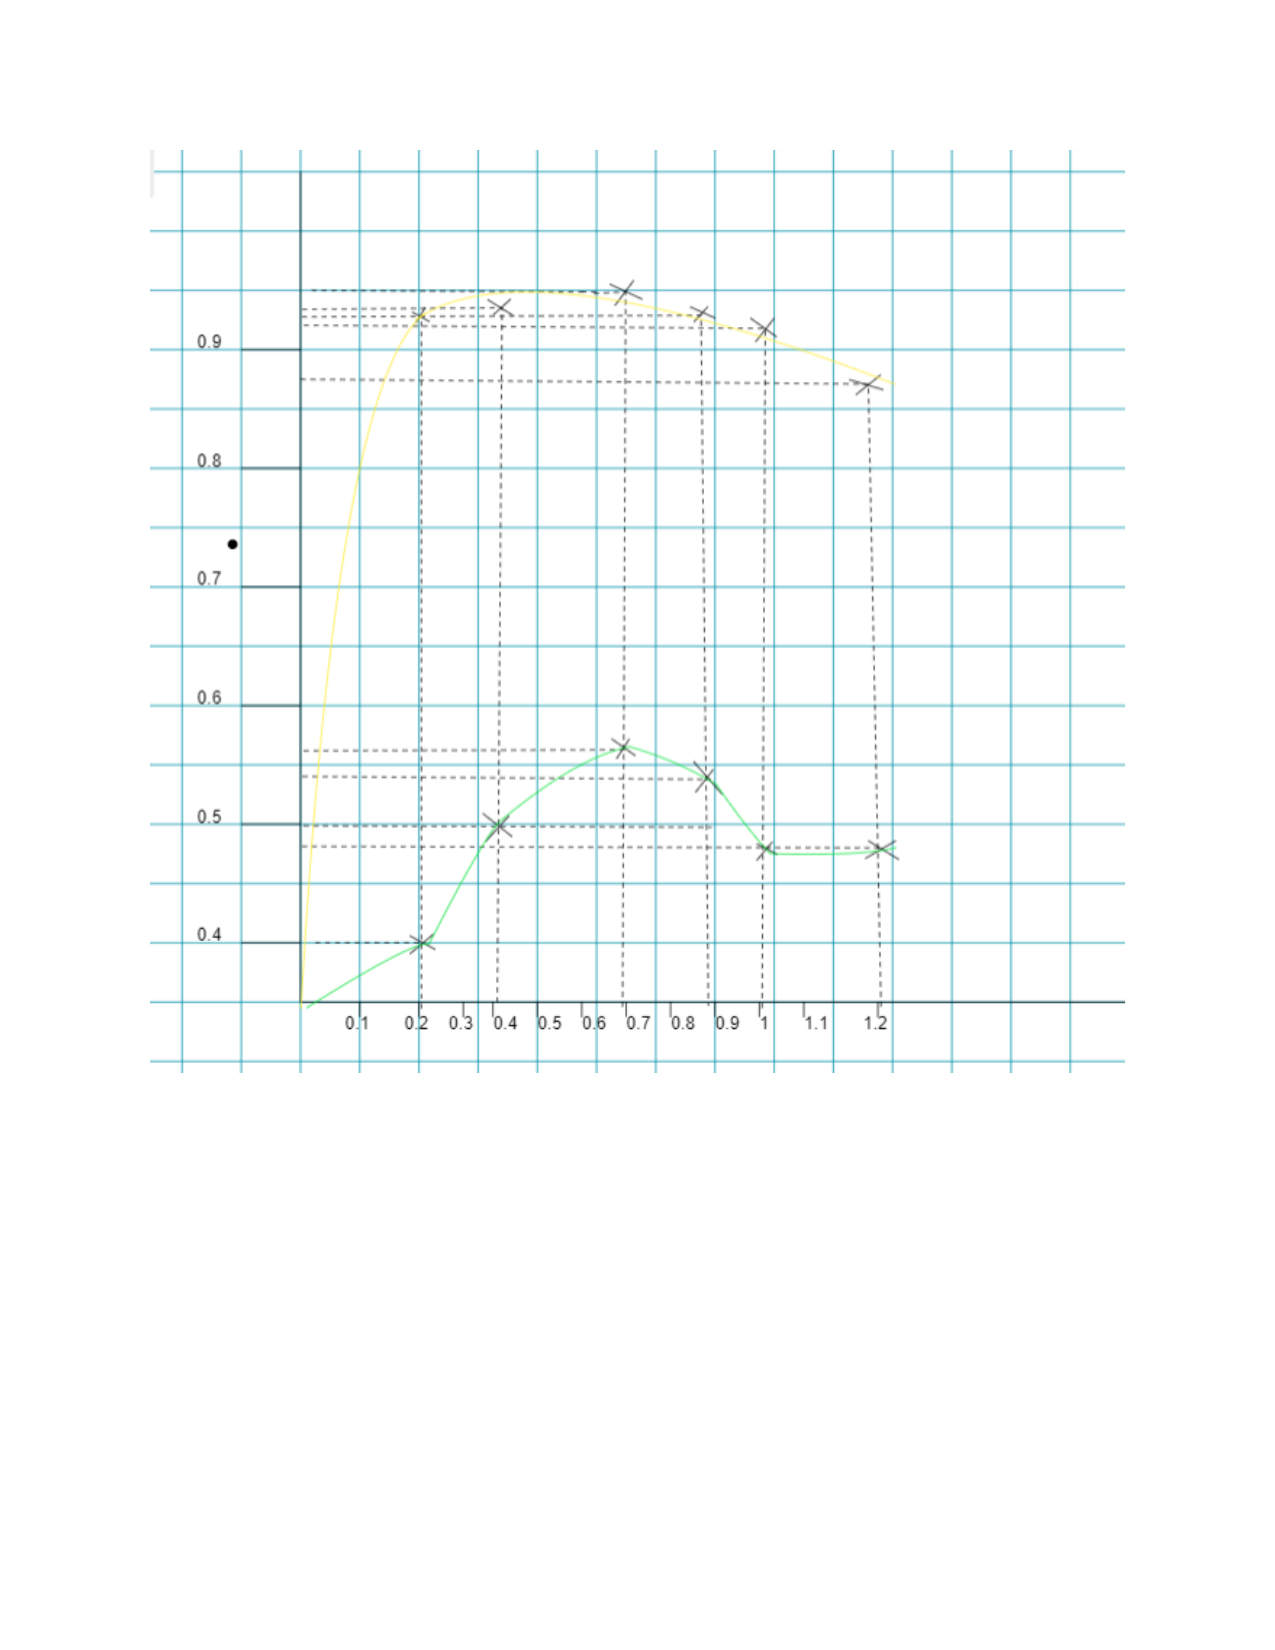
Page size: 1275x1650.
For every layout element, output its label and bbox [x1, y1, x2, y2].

picture [150, 150, 1125, 1073]
